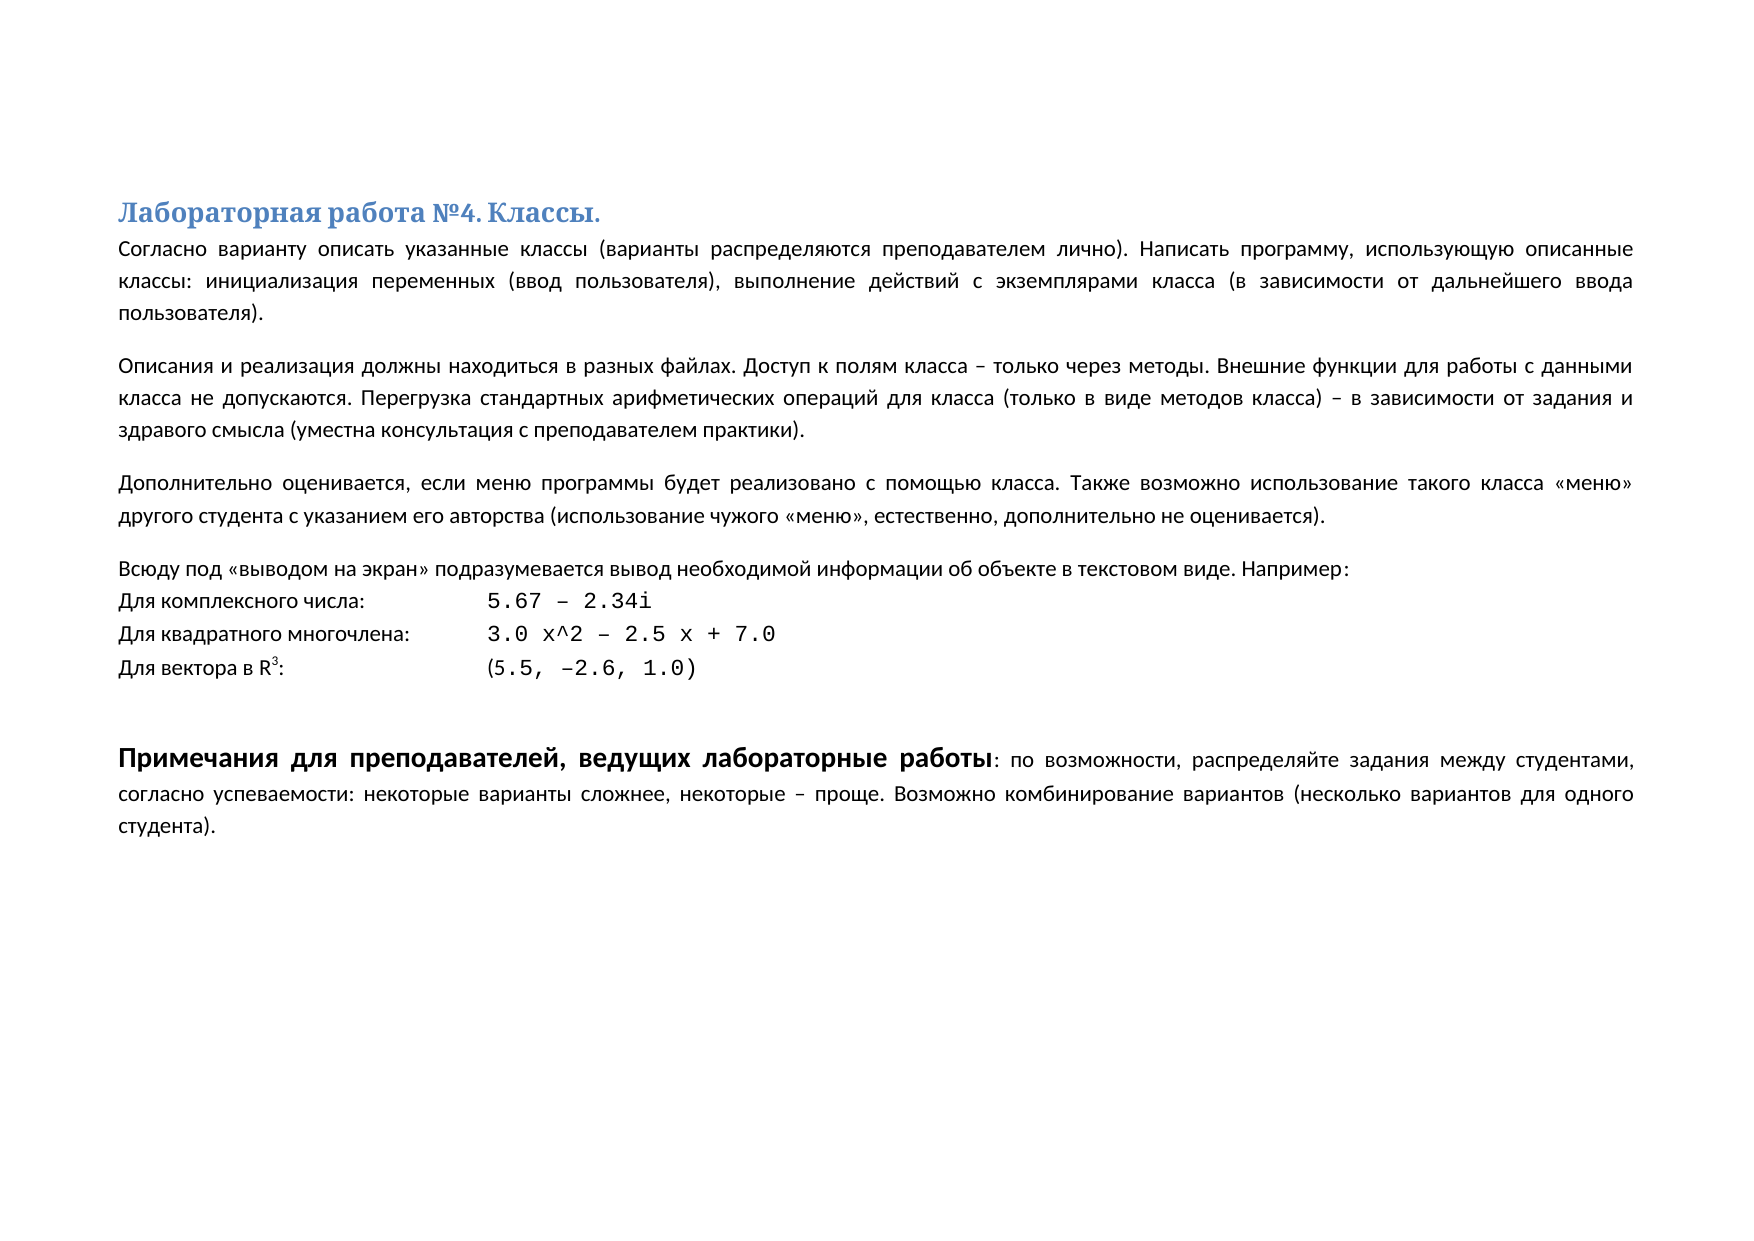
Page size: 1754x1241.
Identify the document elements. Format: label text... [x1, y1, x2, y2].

text Согласно варианту описать указанные классы (варианты распределяются преподавателем лично). Написать программу, использующую описанные классы: инициализация переменных (ввод пользователя), выполнение действий с экземплярами класса (в зависимости от дальнейшего ввода пользователя). [118, 234, 1636, 326]
text Примечания для преподавателей, ведущих лабораторные работы: по возможности, распределяйте задания между студентами, согласно успеваемости: некоторые варианты сложнее, некоторые – проще. Возможно комбинирование вариантов (несколько вариантов для одного студента). [118, 739, 1636, 839]
text Дополнительно оценивается, если меню программы будет реализовано с помощью класса. Также возможно использование такого класса «меню» другого студента с указанием его авторства (использование чужого «меню», естественно, дополнительно не оценивается). [118, 468, 1636, 529]
text Всюду под «выводом на экран» подразумевается вывод необходимой информации об объекте в текстовом виде. Например: [118, 554, 1636, 582]
text Для комплексного числа: 5.67 – 2.34i [118, 586, 1636, 615]
subtitle Лабораторная работа №4. Классы. [118, 198, 1636, 229]
text Описания и реализация должны находиться в разных файлах. Доступ к полям класса – только через методы. Внешние функции для работы с данными класса не допускаются. Перегрузка стандартных арифметических операций для класса (только в виде методов класса) – в зависимости от задания и здравого смысла (уместна консультация с преподавателем практики). [118, 351, 1636, 443]
text Для квадратного многочлена: 3.0 x^2 – 2.5 x + 7.0 [118, 619, 1636, 649]
text Для вектора в R3: (5.5, –2.6, 1.0) [118, 653, 1636, 682]
